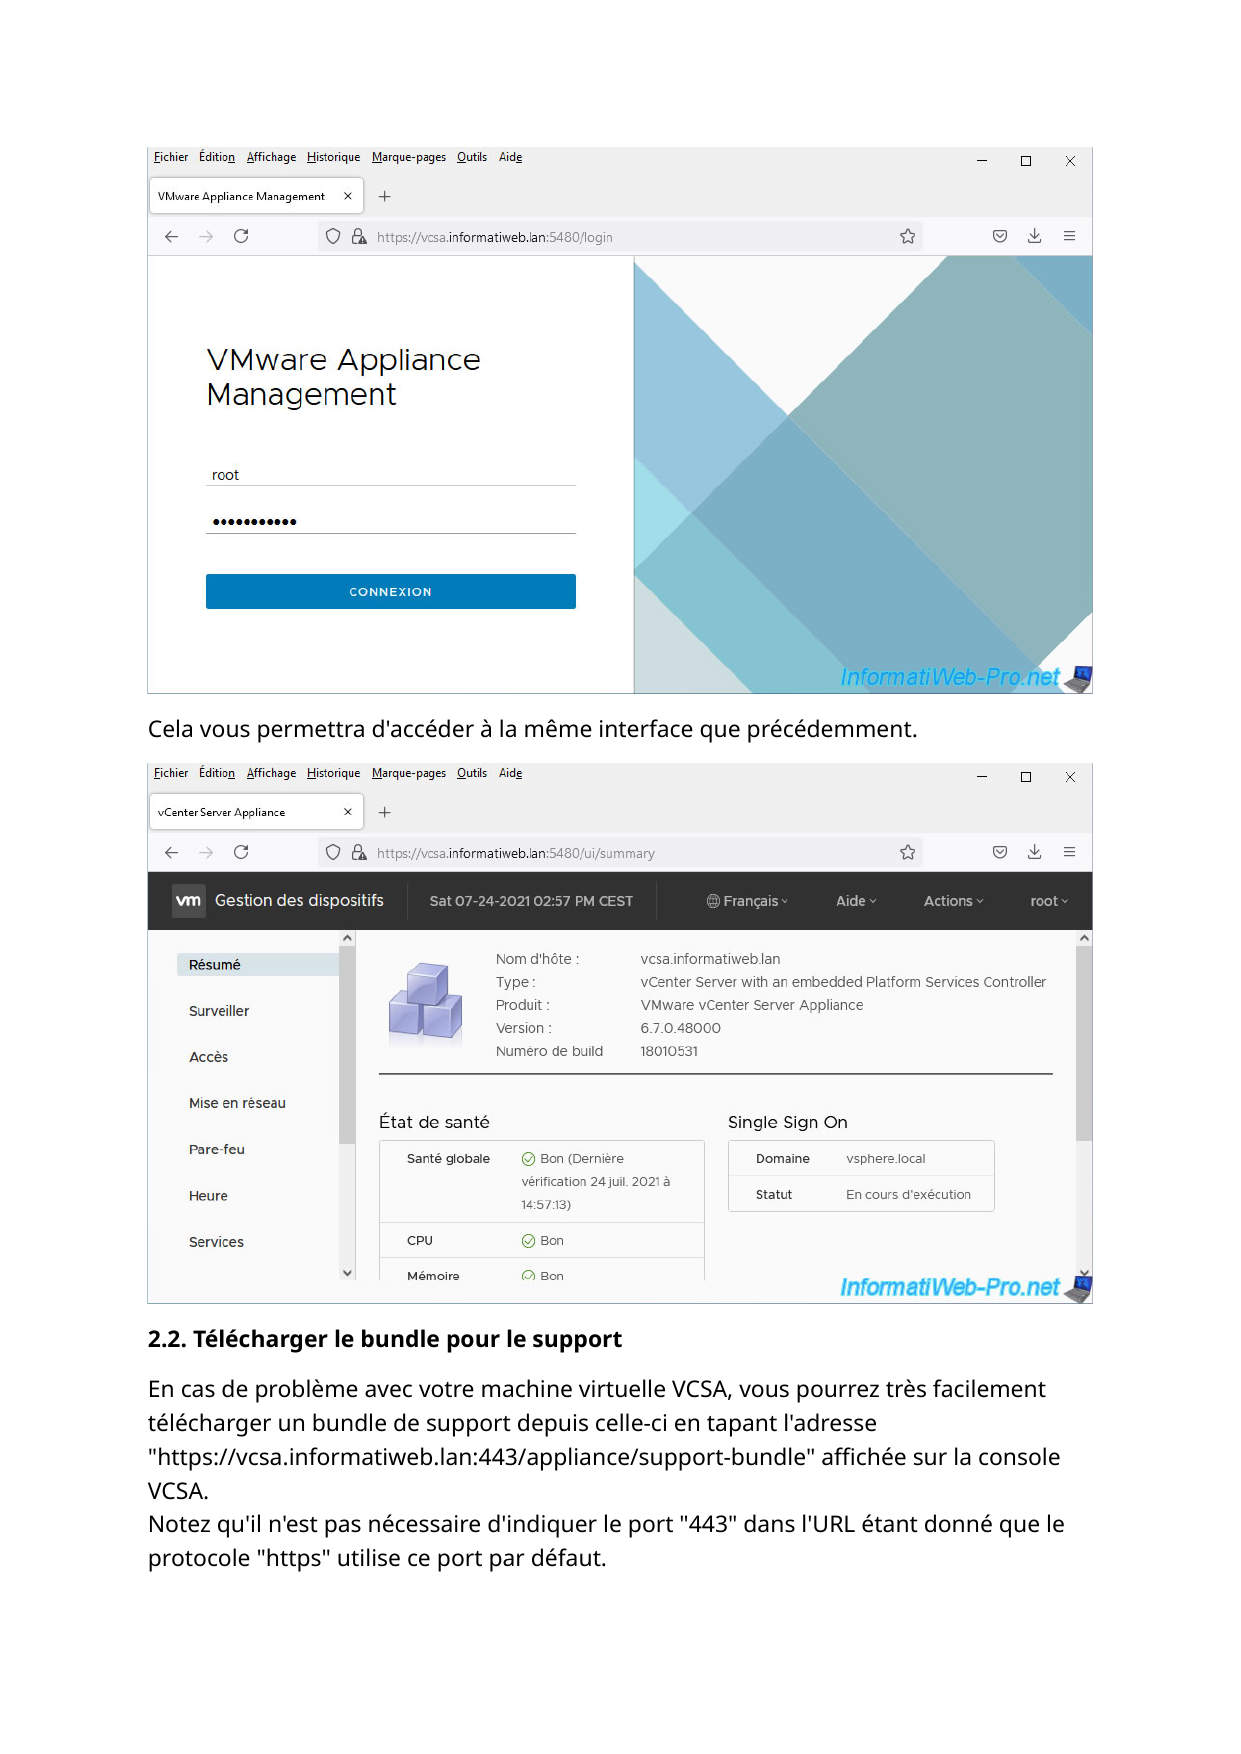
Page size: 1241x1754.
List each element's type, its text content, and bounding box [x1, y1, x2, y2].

text Cela vous permettra d'accéder à la même interface que précédemment. [148, 713, 1093, 744]
text 2.2. Télécharger le bundle pour le support [148, 1323, 1093, 1354]
picture [147, 147, 1093, 694]
picture [147, 763, 1093, 1304]
text En cas de problème avec votre machine virtuelle VCSA, vous pourrez très facilement télécharger un bundle de support depuis celle-ci en tapant l'adresse "https://vcsa.informatiweb.lan:443/appliance/support-bundle" affichée sur la console VCSA. Notez qu'il n'est pas nécessaire d'indiquer le port "443" dans l'URL étant donné que le protocole "https" utilise ce port par défaut. [148, 1373, 1093, 1573]
